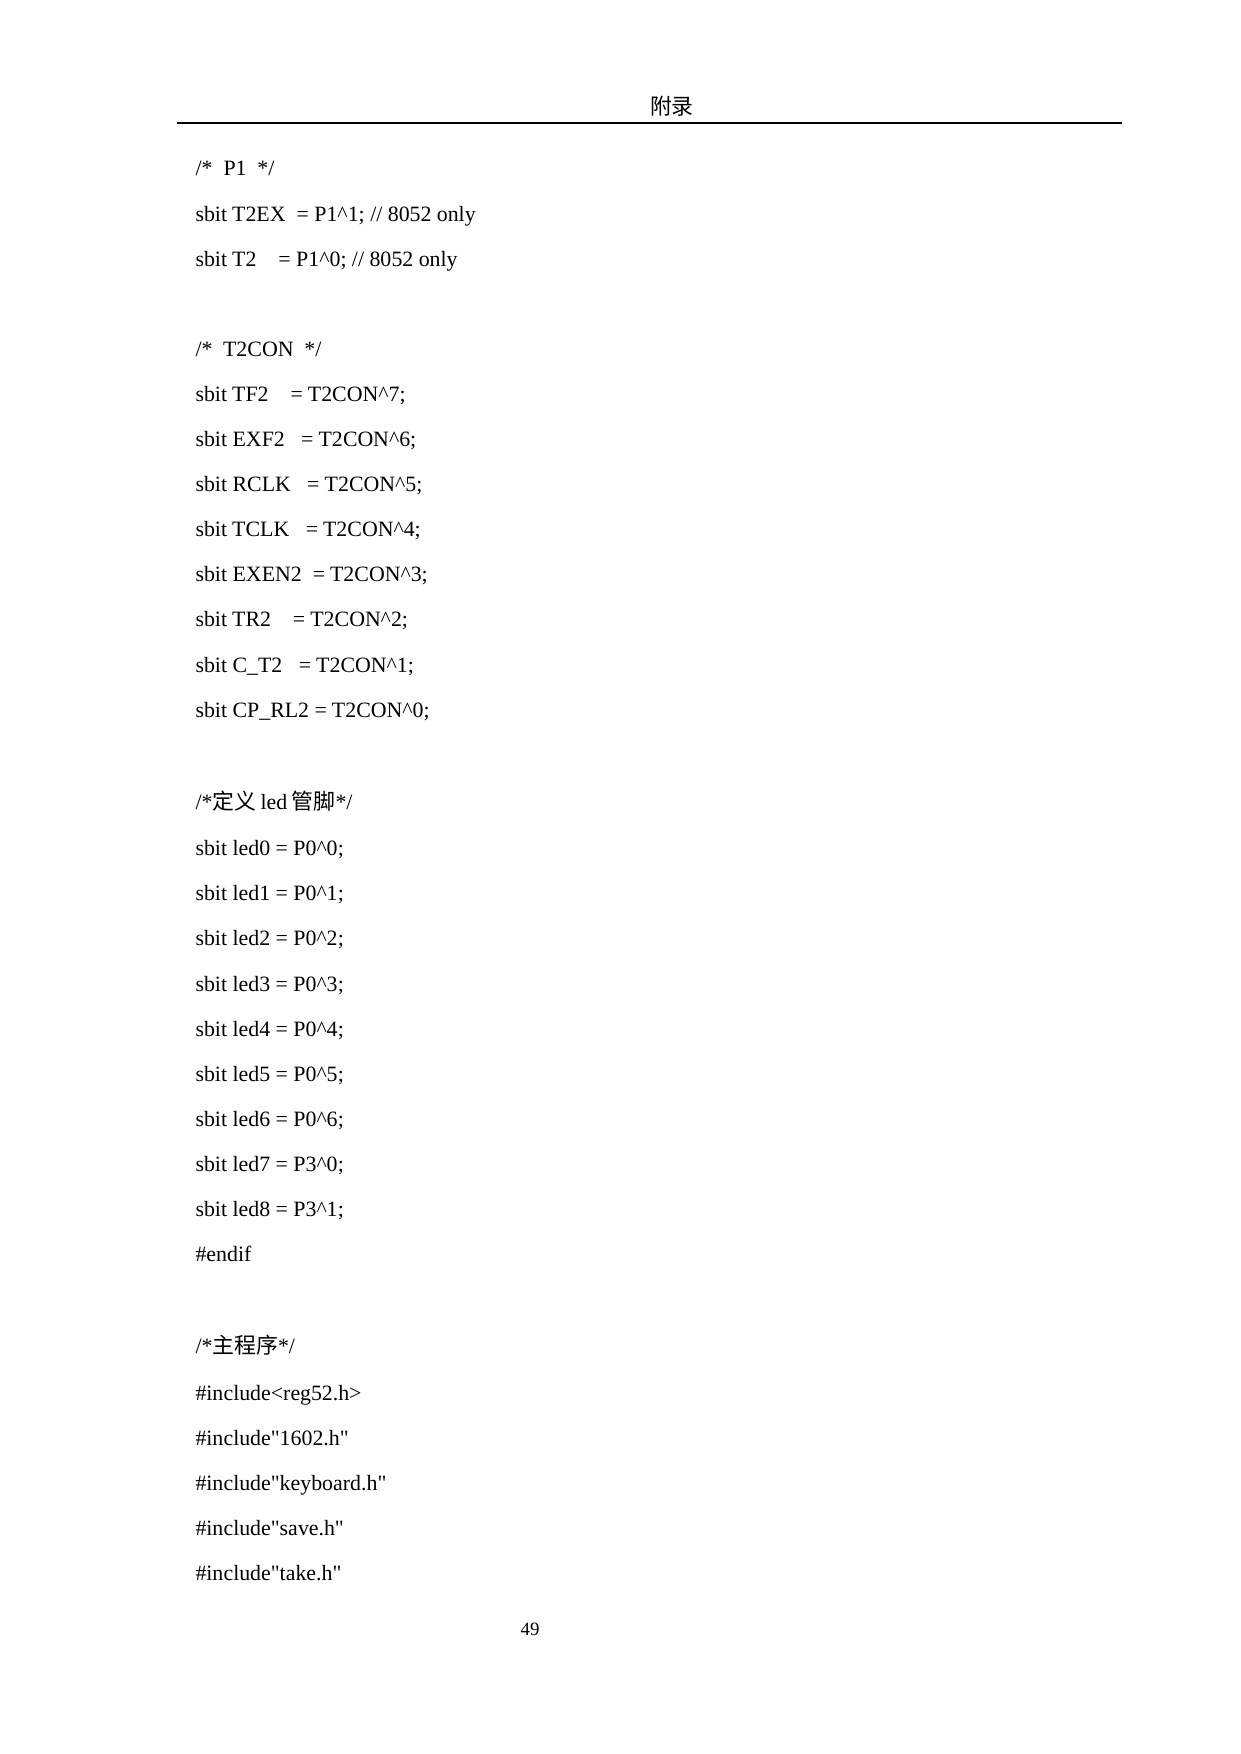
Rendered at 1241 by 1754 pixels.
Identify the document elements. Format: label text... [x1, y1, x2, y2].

text sbit CP_RL2 = T2CON^0; [177, 693, 1122, 726]
text #include"1602.h" [177, 1421, 1122, 1454]
text sbit led3 = P0^3; [177, 967, 1122, 999]
text sbit EXF2 = T2CON^6; [177, 422, 1122, 455]
text sbit led4 = P0^4; [177, 1012, 1122, 1044]
text sbit led2 = P0^2; [177, 922, 1122, 954]
text sbit led5 = P0^5; [177, 1057, 1122, 1089]
text sbit TF2 = T2CON^7; [177, 377, 1122, 410]
text sbit C_T2 = T2CON^1; [177, 648, 1122, 680]
text /* T2CON */ [177, 332, 1122, 365]
text #include"save.h" [177, 1511, 1122, 1544]
text sbit led0 = P0^0; [177, 832, 1122, 864]
text #endif [177, 1237, 1122, 1270]
text sbit TCLK = T2CON^4; [177, 513, 1122, 545]
text #include"keyboard.h" [177, 1466, 1122, 1499]
text sbit T2 = P1^0; // 8052 only [177, 242, 1122, 274]
text sbit T2EX = P1^1; // 8052 only [177, 197, 1122, 229]
text /*定义led管脚*/ [177, 783, 1122, 816]
text sbit led7 = P3^0; [177, 1147, 1122, 1180]
text sbit led8 = P3^1; [177, 1192, 1122, 1225]
text sbit TR2 = T2CON^2; [177, 603, 1122, 635]
text /*主程序*/ [177, 1328, 1122, 1360]
text #include<reg52.h> [177, 1376, 1122, 1408]
text sbit led6 = P0^6; [177, 1102, 1122, 1135]
text sbit RCLK = T2CON^5; [177, 467, 1122, 500]
text /* P1 */ [177, 152, 1122, 184]
text sbit led1 = P0^1; [177, 877, 1122, 909]
text #include"take.h" [177, 1556, 1122, 1589]
text sbit EXEN2 = T2CON^3; [177, 558, 1122, 590]
